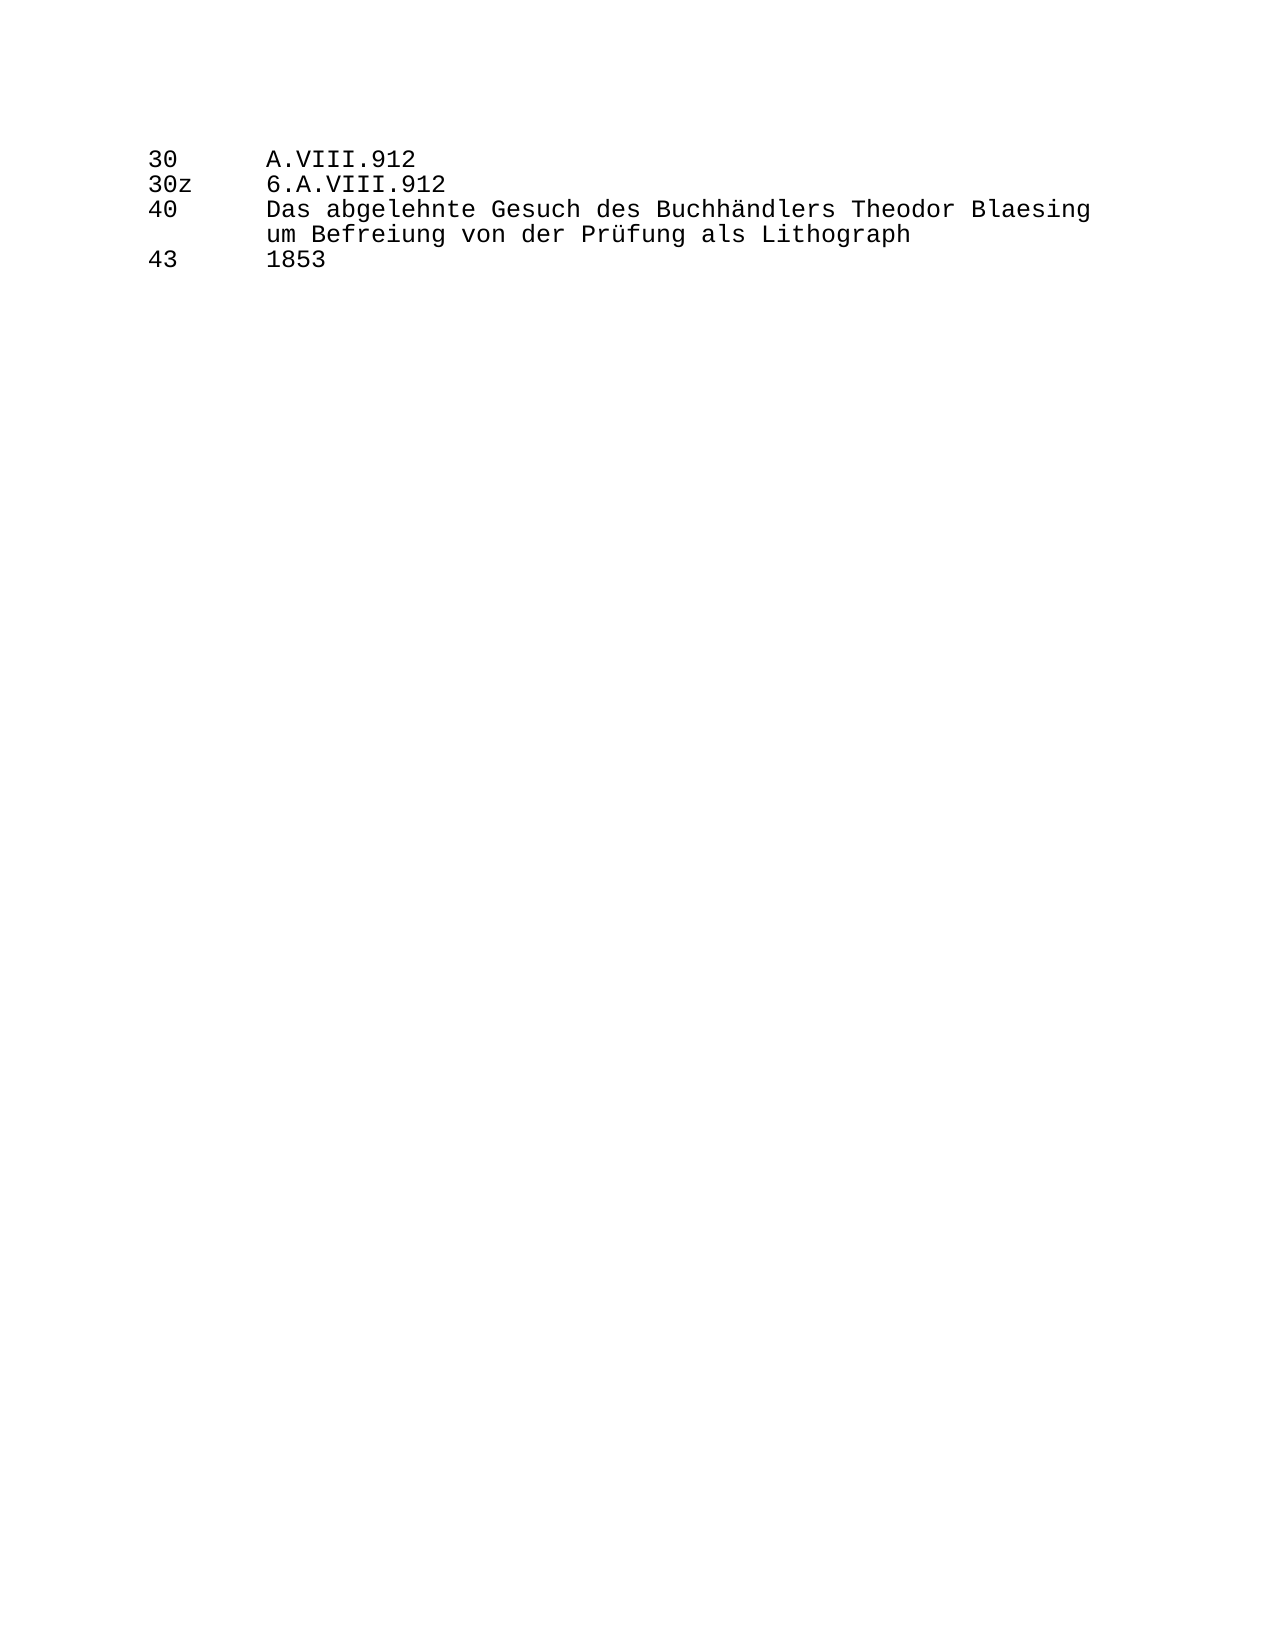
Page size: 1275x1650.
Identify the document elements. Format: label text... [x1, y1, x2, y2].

text 40 Das abgelehnte Gesuch des p[5{s[Buchhändler]s}s 2{Theodor} 1{Blaesing}]p um Befreiung von der Prüfung als s[Lithograph]s [148, 198, 1127, 248]
text 43 1853 [148, 248, 1127, 273]
text 30z 6.A.VIII.912 [148, 173, 1127, 198]
text 30 A.VIII.912 [148, 148, 1127, 173]
